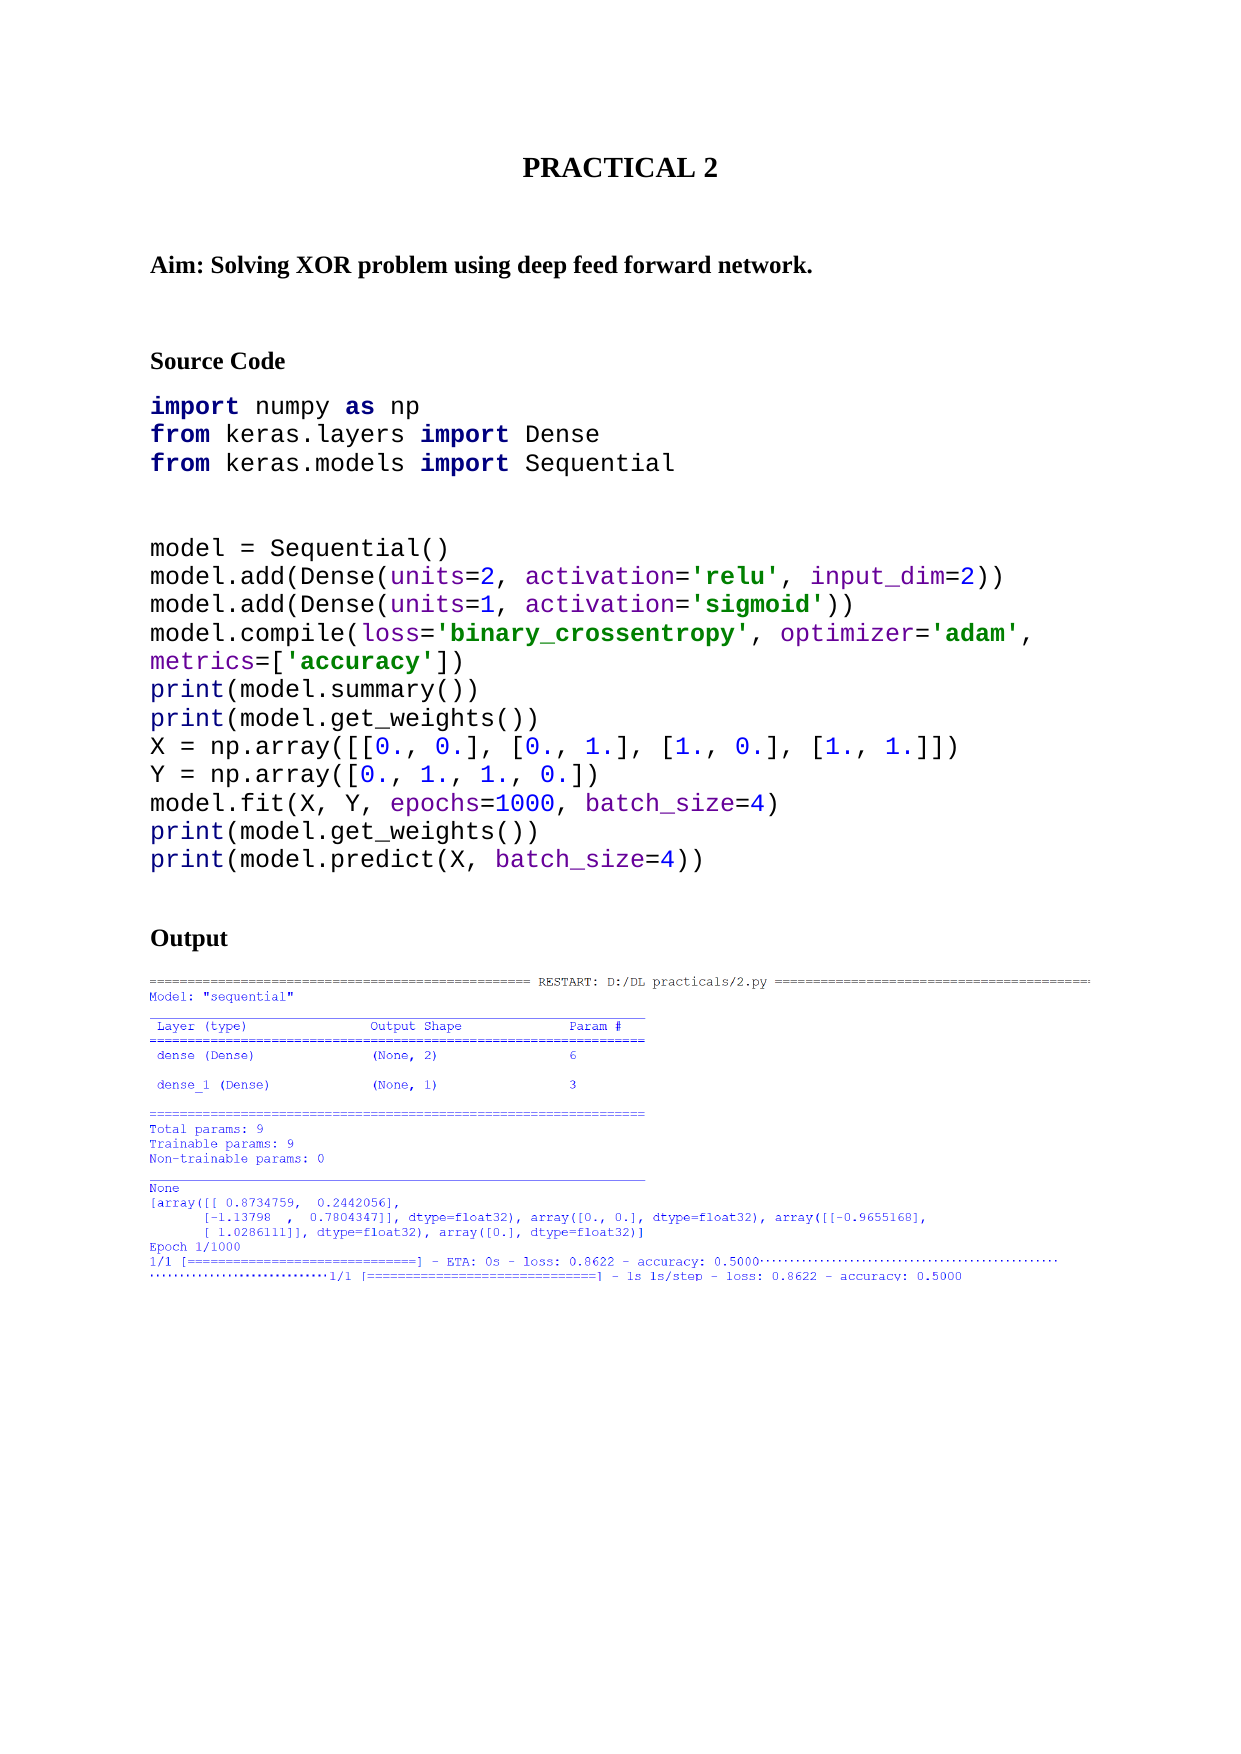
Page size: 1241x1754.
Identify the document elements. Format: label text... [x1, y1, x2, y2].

text Output [150, 923, 1090, 952]
text import numpy as np from keras.layers import Dense from keras.models import Sequential model = Sequential() model.add(Dense(units=2, activation='relu', input_dim=2)) model.add(Dense(units=1, activation='sigmoid')) model.compile(loss='binary_crossentropy', optimizer='adam', metrics=['accuracy']) print(model.summary()) print(model.get_weights()) X = np.array([[0., 0.], [0., 1.], [1., 0.], [1., 1.]]) Y = np.array([0., 1., 1., 0.]) model.fit(X, Y, epochs=1000, batch_size=4) print(model.get_weights()) print(model.predict(X, batch_size=4)) [150, 394, 1090, 875]
picture [150, 970, 1091, 1281]
text Source Code [150, 346, 1090, 375]
text Aim: Solving XOR problem using deep feed forward network. [150, 251, 1090, 279]
text PRACTICAL 2 [150, 150, 1090, 183]
